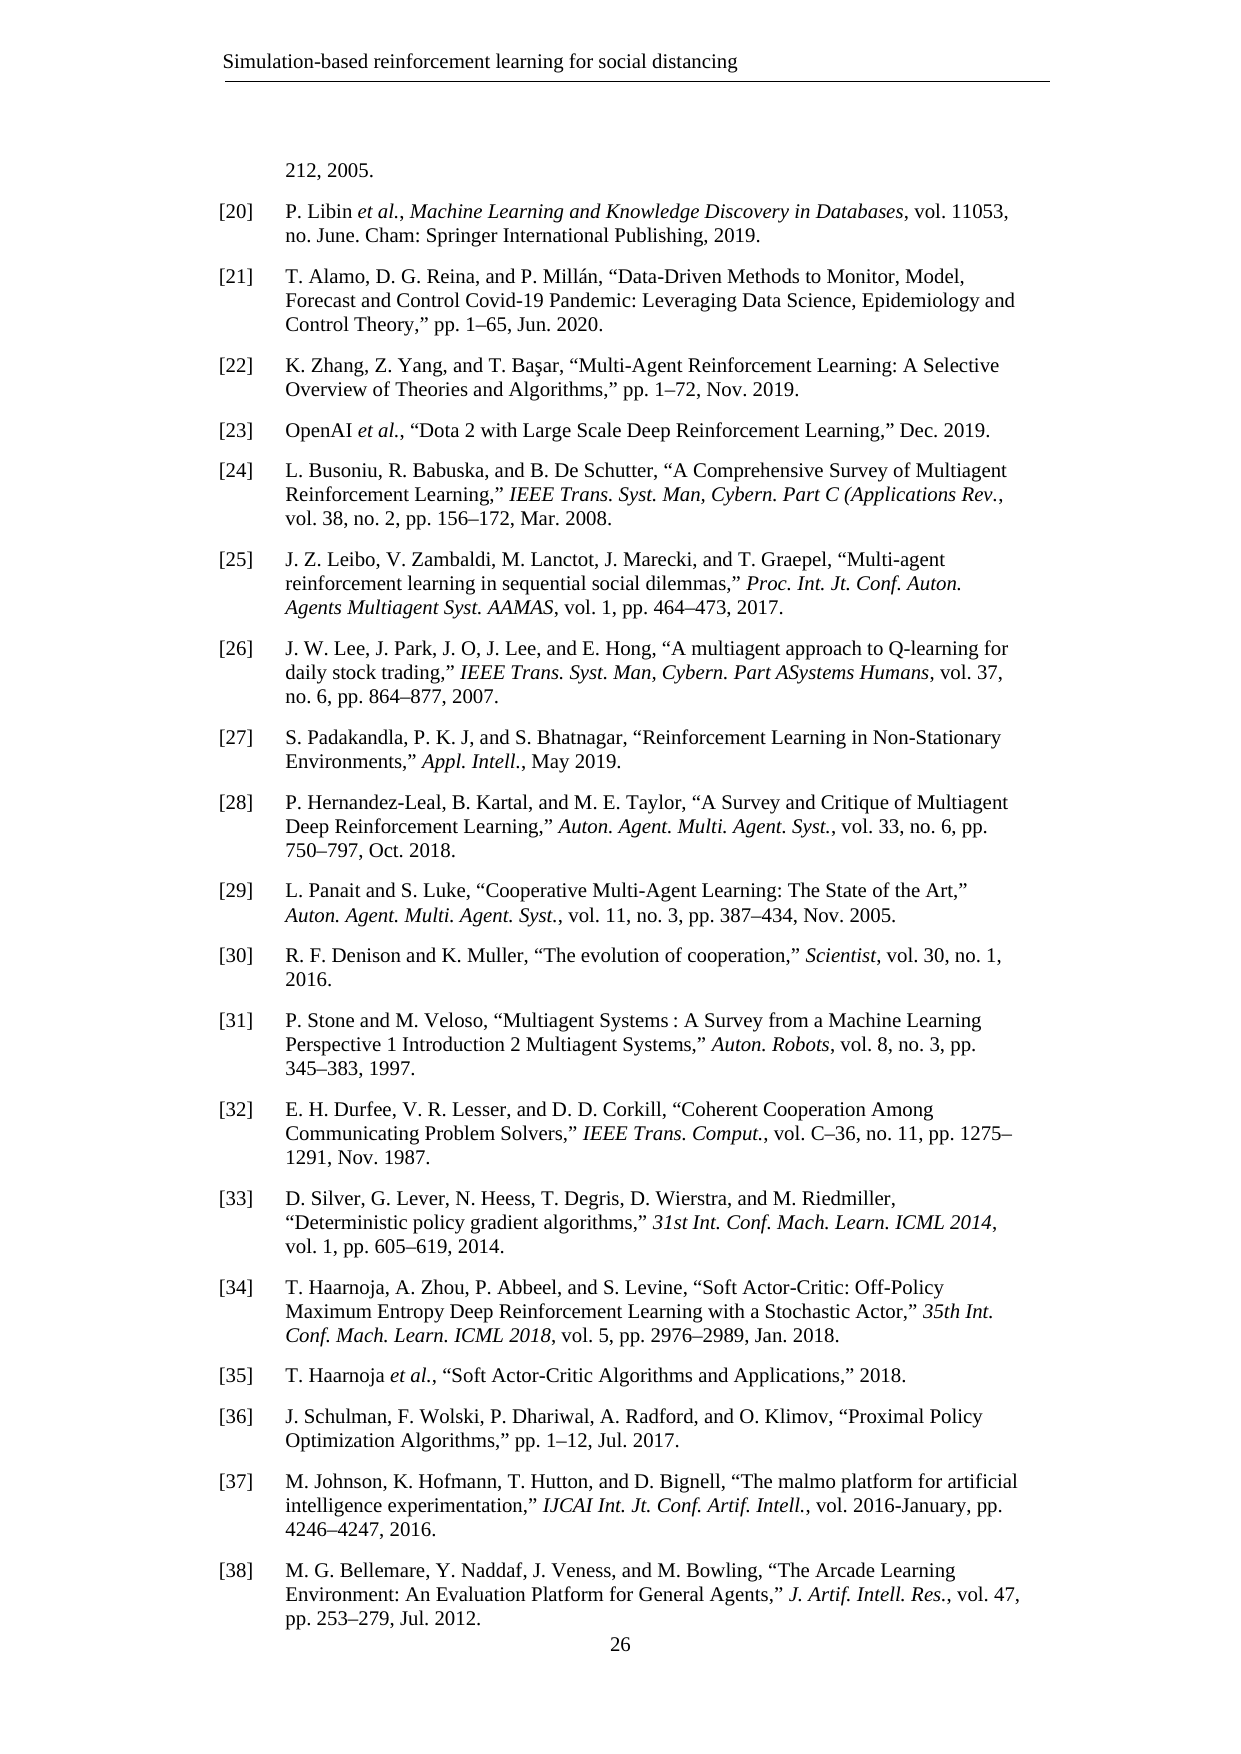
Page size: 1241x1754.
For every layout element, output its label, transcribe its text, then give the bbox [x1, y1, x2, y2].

text [28] P. Hernandez-Leal, B. Kartal, and M. E. Taylor, “A Survey and Critique of Multiagent Deep Reinforcement Learning,” Auton. Agent. Multi. Agent. Syst., vol. 33, no. 6, pp. 750–797, Oct. 2018. [218, 789, 1022, 862]
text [218, 158, 1022, 182]
text [34] T. Haarnoja, A. Zhou, P. Abbeel, and S. Levine, “Soft Actor-Critic: Off-Policy Maximum Entropy Deep Reinforcement Learning with a Stochastic Actor,” 35th Int. Conf. Mach. Learn. ICML 2018, vol. 5, pp. 2976–2989, Jan. 2018. [218, 1274, 1022, 1347]
text [21] T. Alamo, D. G. Reina, and P. Millán, “Data-Driven Methods to Monitor, Model, Forecast and Control Covid-19 Pandemic: Leveraging Data Science, Epidemiology and Control Theory,” pp. 1–65, Jun. 2020. [218, 264, 1022, 336]
text [25] J. Z. Leibo, V. Zambaldi, M. Lanctot, J. Marecki, and T. Graepel, “Multi-agent reinforcement learning in sequential social dilemmas,” Proc. Int. Jt. Conf. Auton. Agents Multiagent Syst. AAMAS, vol. 1, pp. 464–473, 2017. [218, 547, 1022, 619]
text [35] T. Haarnoja et al., “Soft Actor-Critic Algorithms and Applications,” 2018. [218, 1363, 1022, 1387]
text [33] D. Silver, G. Lever, N. Heess, T. Degris, D. Wierstra, and M. Riedmiller, “Deterministic policy gradient algorithms,” 31st Int. Conf. Mach. Learn. ICML 2014, vol. 1, pp. 605–619, 2014. [218, 1186, 1022, 1258]
text [38] M. G. Bellemare, Y. Naddaf, J. Veness, and M. Bowling, “The Arcade Learning Environment: An Evaluation Platform for General Agents,” J. Artif. Intell. Res., vol. 47, pp. 253–279, Jul. 2012. [218, 1558, 1022, 1630]
text [24] L. Busoniu, R. Babuska, and B. De Schutter, “A Comprehensive Survey of Multiagent Reinforcement Learning,” IEEE Trans. Syst. Man, Cybern. Part C (Applications Rev., vol. 38, no. 2, pp. 156–172, Mar. 2008. [218, 458, 1022, 530]
text [29] L. Panait and S. Luke, “Cooperative Multi-Agent Learning: The State of the Art,” Auton. Agent. Multi. Agent. Syst., vol. 11, no. 3, pp. 387–434, Nov. 2005. [218, 878, 1022, 927]
text [20] P. Libin et al., Machine Learning and Knowledge Discovery in Databases, vol. 11053, no. June. Cham: Springer International Publishing, 2019. [218, 199, 1022, 247]
text [31] P. Stone and M. Veloso, “Multiagent Systems : A Survey from a Machine Learning Perspective 1 Introduction 2 Multiagent Systems,” Auton. Robots, vol. 8, no. 3, pp. 345–383, 1997. [218, 1008, 1022, 1080]
text [22] K. Zhang, Z. Yang, and T. Başar, “Multi-Agent Reinforcement Learning: A Selective Overview of Theories and Algorithms,” pp. 1–72, Nov. 2019. [218, 353, 1022, 401]
text [23] OpenAI et al., “Dota 2 with Large Scale Deep Reinforcement Learning,” Dec. 2019. [218, 417, 1022, 442]
text [36] J. Schulman, F. Wolski, P. Dhariwal, A. Radford, and O. Klimov, “Proximal Policy Optimization Algorithms,” pp. 1–12, Jul. 2017. [218, 1404, 1022, 1452]
text [32] E. H. Durfee, V. R. Lesser, and D. D. Corkill, “Coherent Cooperation Among Communicating Problem Solvers,” IEEE Trans. Comput., vol. C–36, no. 11, pp. 1275–1291, Nov. 1987. [218, 1097, 1022, 1169]
text [30] R. F. Denison and K. Muller, “The evolution of cooperation,” Scientist, vol. 30, no. 1, 2016. [218, 943, 1022, 991]
text [26] J. W. Lee, J. Park, J. O, J. Lee, and E. Hong, “A multiagent approach to Q-learning for daily stock trading,” IEEE Trans. Syst. Man, Cybern. Part ASystems Humans, vol. 37, no. 6, pp. 864–877, 2007. [218, 636, 1022, 708]
text [37] M. Johnson, K. Hofmann, T. Hutton, and D. Bignell, “The malmo platform for artificial intelligence experimentation,” IJCAI Int. Jt. Conf. Artif. Intell., vol. 2016-January, pp. 4246–4247, 2016. [218, 1469, 1022, 1541]
text [27] S. Padakandla, P. K. J, and S. Bhatnagar, “Reinforcement Learning in Non-Stationary Environments,” Appl. Intell., May 2019. [218, 725, 1022, 773]
